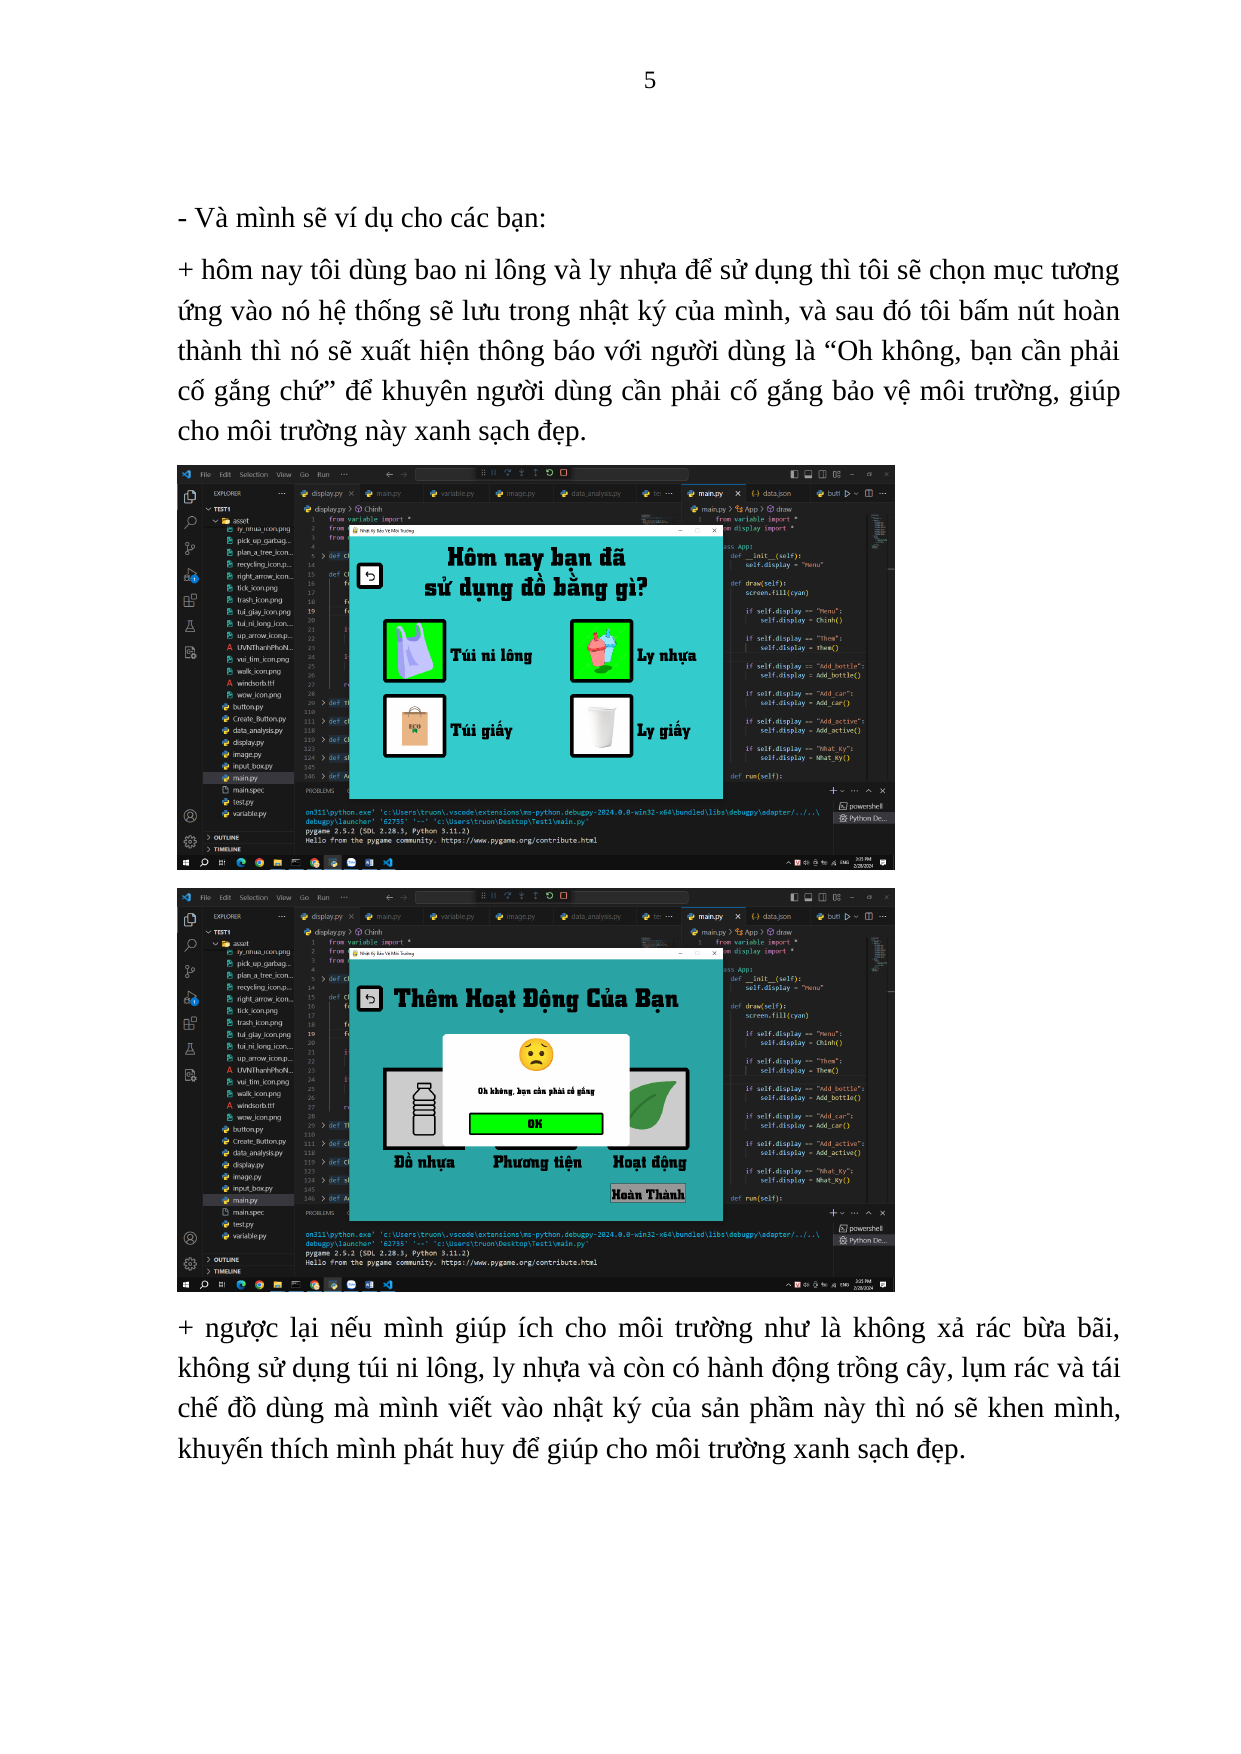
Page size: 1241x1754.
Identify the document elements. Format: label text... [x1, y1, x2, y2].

text - Và mình sẽ ví dụ cho các bạn: [177, 200, 1122, 233]
picture [177, 465, 895, 870]
picture [177, 888, 895, 1292]
text + ngược lại nếu mình giúp ích cho môi trường như là không xả rác bừa bãi, không sử dụng túi ni lông, ly nhựa và còn có hành động trồng cây, lụm rác và tái chế đồ dùng mà mình viết vào nhật ký của sản phầm này thì nó sẽ khen mình, khuyến thích mình phát huy để giúp cho môi trường xanh sạch đẹp. [177, 1310, 1122, 1464]
text + hôm nay tôi dùng bao ni lông và ly nhựa để sử dụng thì tôi sẽ chọn mục tương ứng vào nó hệ thống sẽ lưu trong nhật ký của mình, và sau đó tôi bấm nút hoàn thành thì nó sẽ xuất hiện thông báo với người dùng là “Oh không, bạn cần phải cố gắng chứ” để khuyên người dùng cần phải cố gắng bảo vệ môi trường, giúp cho môi trường này xanh sạch đẹp. [177, 252, 1122, 447]
